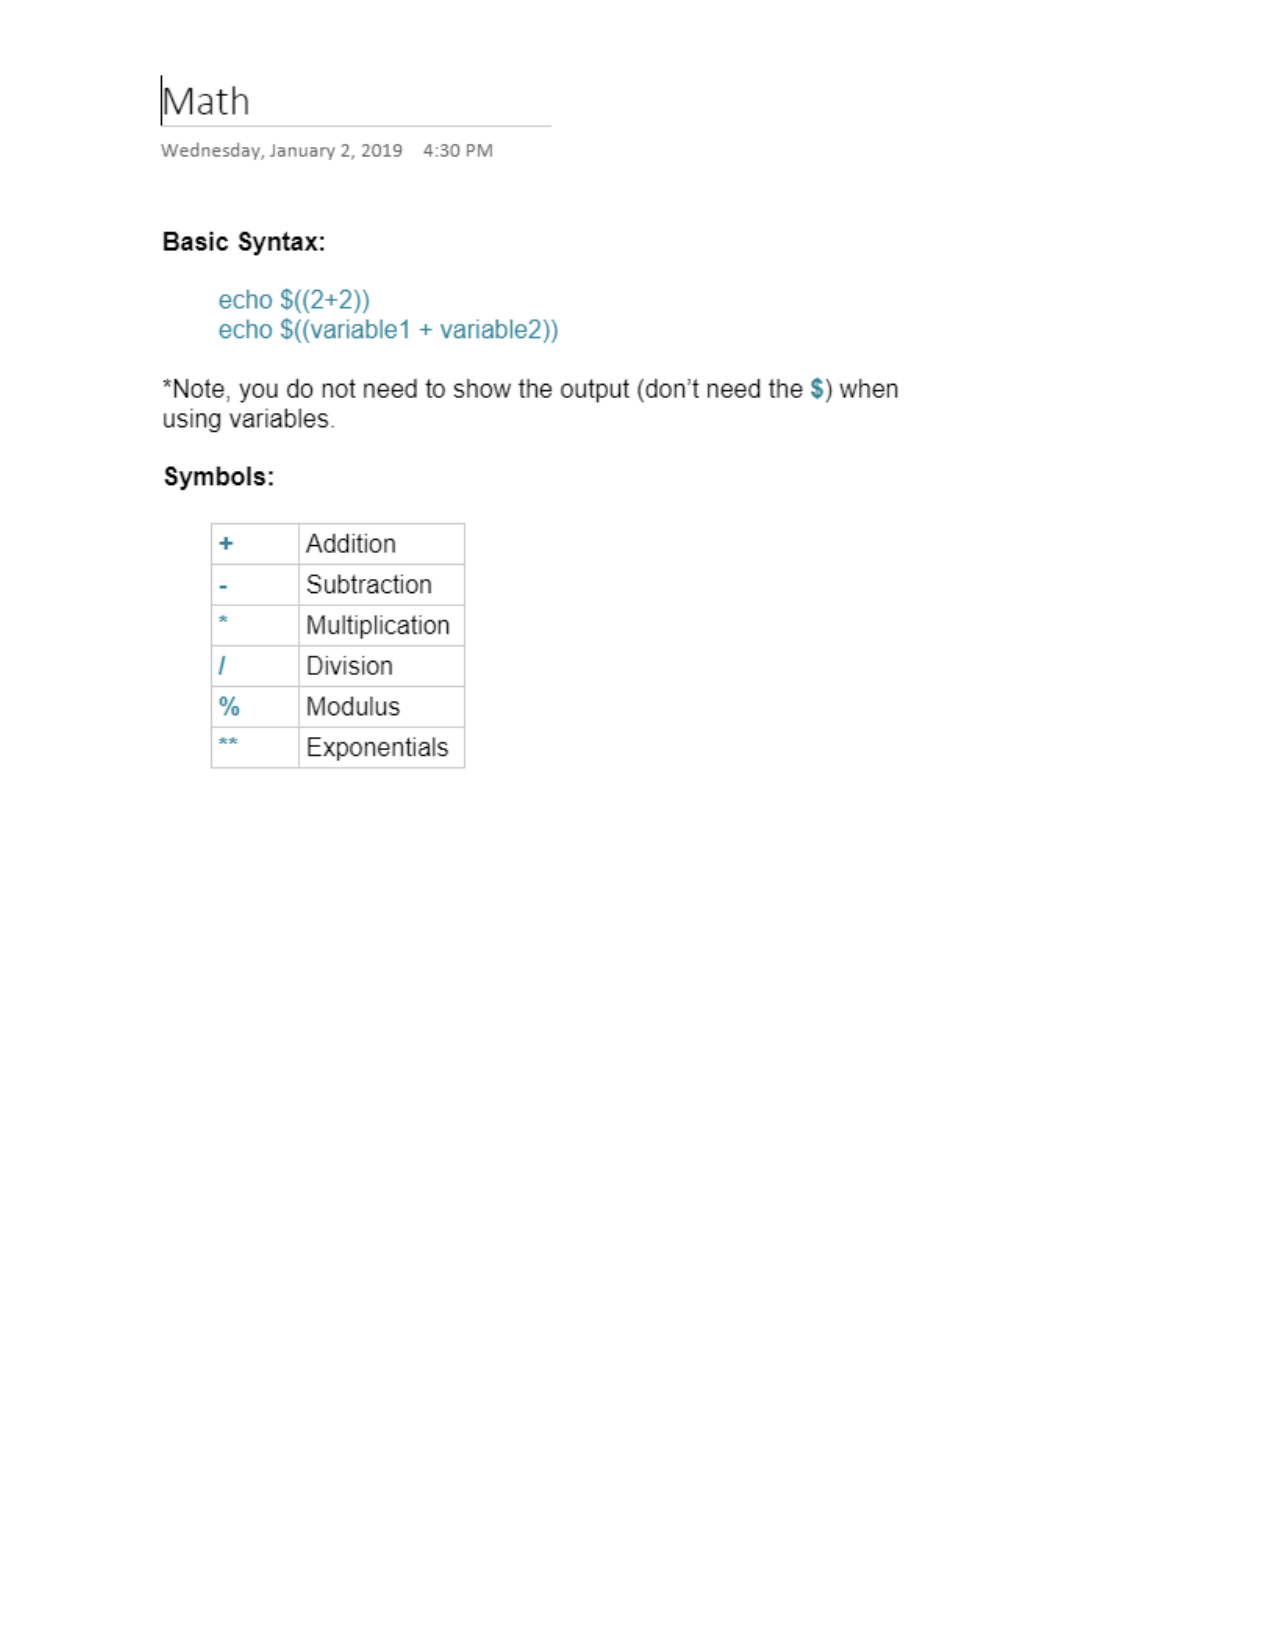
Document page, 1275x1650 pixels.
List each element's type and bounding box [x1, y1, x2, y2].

picture [150, 75, 991, 783]
